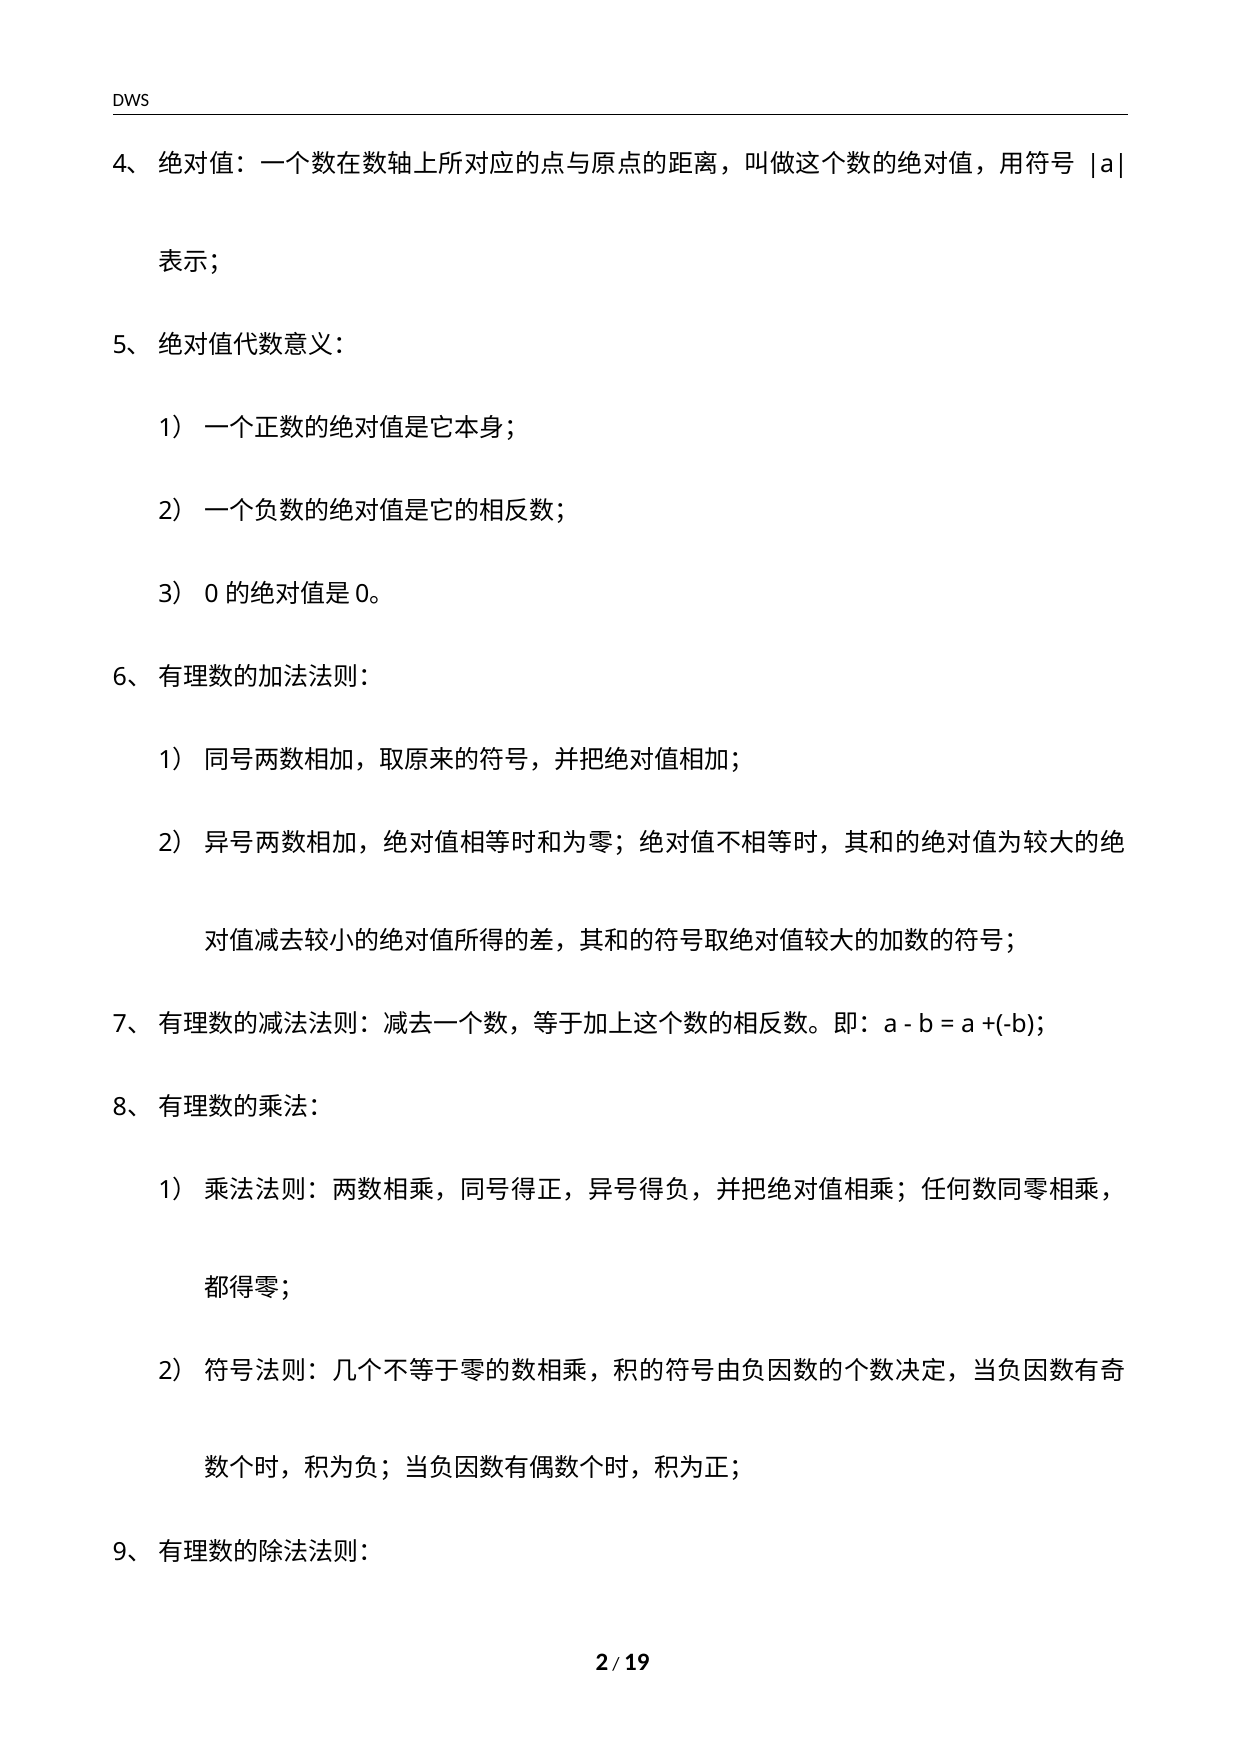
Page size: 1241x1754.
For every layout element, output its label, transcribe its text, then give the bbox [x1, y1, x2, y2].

list 绝对值：一个数在数轴上所对应的点与原点的距离，叫做这个数的绝对值，用符号 |a| 表示； [112, 129, 1128, 292]
list 绝对值代数意义： [112, 310, 1128, 375]
list 乘法法则：两数相乘，同号得正，异号得负，并把绝对值相乘；任何数同零相乘，都得零； [158, 1155, 1128, 1318]
list 异号两数相加，绝对值相等时和为零；绝对值不相等时，其和的绝对值为较大的绝对值减去较小的绝对值所得的差，其和的符号取绝对值较大的加数的符号； [158, 808, 1128, 971]
list 0 的绝对值是0。 [158, 559, 1128, 624]
list 一个正数的绝对值是它本身； [158, 393, 1128, 458]
list 有理数的乘法： [112, 1072, 1128, 1137]
list 符号法则：几个不等于零的数相乘，积的符号由负因数的个数决定，当负因数有奇数个时，积为负；当负因数有偶数个时，积为正； [158, 1336, 1128, 1498]
list 有理数的减法法则：减去一个数，等于加上这个数的相反数。即：a - b = a +(-b)； [112, 989, 1128, 1054]
list 一个负数的绝对值是它的相反数； [158, 476, 1128, 541]
list 有理数的除法法则： [112, 1517, 1128, 1582]
list 同号两数相加，取原来的符号，并把绝对值相加； [158, 725, 1128, 790]
list 有理数的加法法则： [112, 642, 1128, 707]
